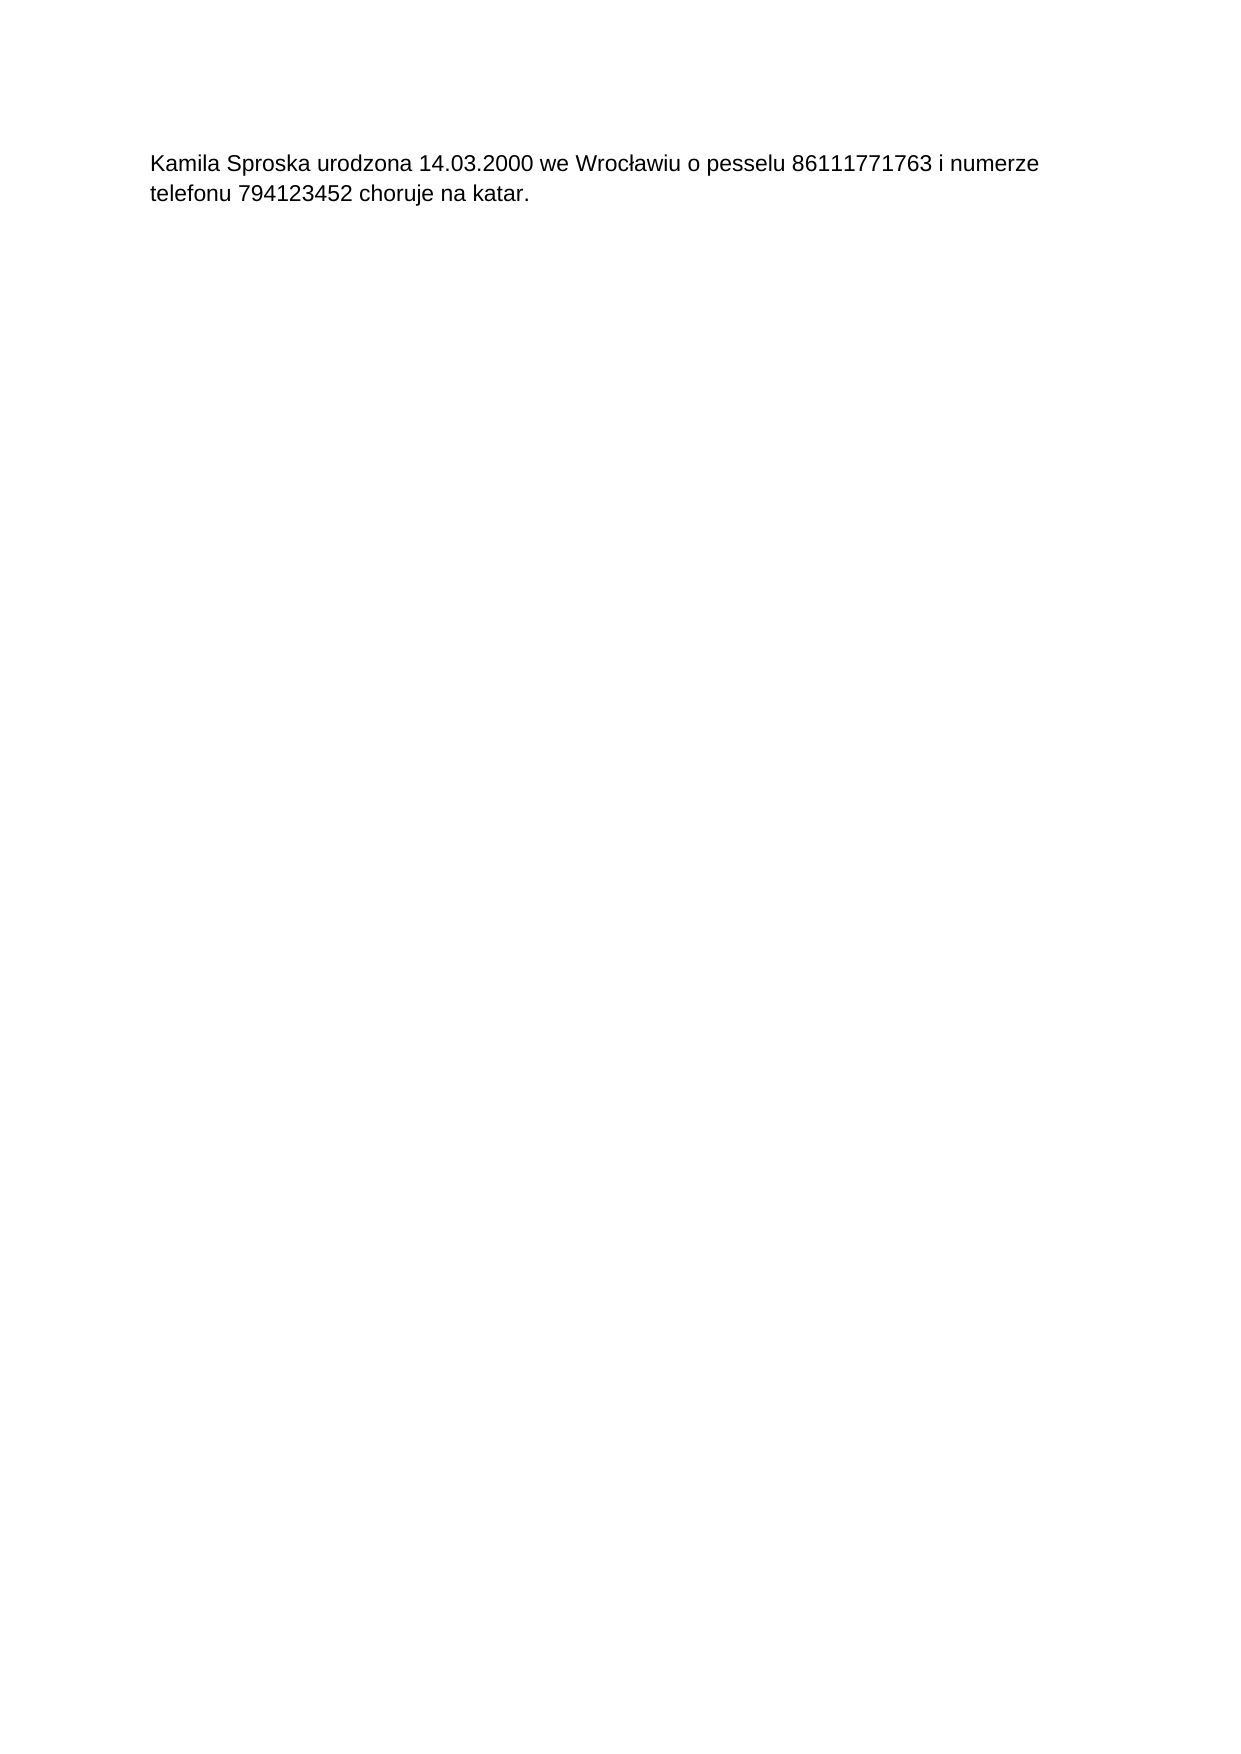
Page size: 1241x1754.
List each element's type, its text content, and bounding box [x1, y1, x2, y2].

text Kamila Sproska urodzona 14.03.2000 we Wrocławiu o pesselu 86111771763 i numerze telefonu 794123452 choruje na katar. [150, 150, 1090, 207]
